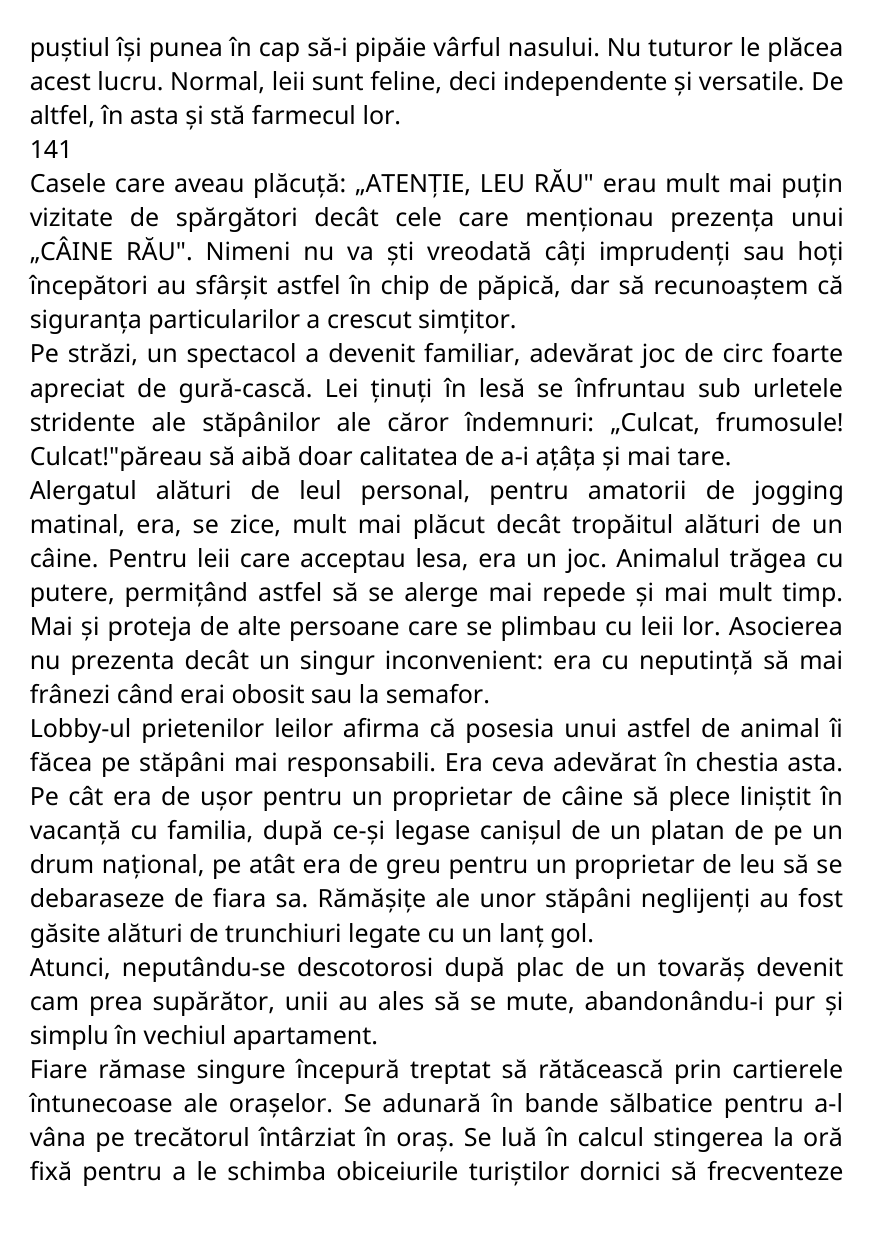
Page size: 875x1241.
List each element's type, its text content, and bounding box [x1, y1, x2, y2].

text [29, 1051, 844, 1188]
text Alergatul alături de leul personal, pentru amatorii de jogging matinal, era, se zice, mult mai plăcut decât tropăitul alături de un câine. Pentru leii care acceptau lesa, era un joc. Animalul trăgea cu putere, permiţând astfel să se alerge mai repede şi mai mult timp. Mai şi proteja de alte persoane care se plimbau cu leii lor. Asocierea nu prezenta decât un singur inconvenient: era cu neputinţă să mai frânezi când erai obosit sau la semafor. [29, 472, 844, 711]
text 141 [29, 132, 844, 166]
text Lobby-ul prietenilor leilor afirma că posesia unui astfel de animal îi făcea pe stăpâni mai responsabili. Era ceva adevărat în chestia asta. Pe cât era de uşor pentru un proprietar de câine să plece liniştit în vacanţă cu familia, după ce-şi legase canişul de un platan de pe un drum naţional, pe atât era de greu pentru un proprietar de leu să se debaraseze de fiara sa. Rămăşiţe ale unor stăpâni neglijenţi au fost găsite alături de trunchiuri legate cu un lanţ gol. [29, 711, 844, 949]
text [29, 29, 844, 132]
text Atunci, neputându-se descotorosi după plac de un tovarăş devenit cam prea supărător, unii au ales să se mute, abandonându-i pur şi simplu în vechiul apartament. [29, 949, 844, 1051]
text Pe străzi, un spectacol a devenit familiar, adevărat joc de circ foarte apreciat de gură-cască. Lei ţinuţi în lesă se înfruntau sub urletele stridente ale stăpânilor ale căror îndemnuri: „Culcat, frumosule! Culcat!"păreau să aibă doar calitatea de a-i aţâţa şi mai tare. [29, 336, 844, 472]
text Casele care aveau plăcuţă: „ATENŢIE, LEU RĂU" erau mult mai puţin vizitate de spărgători decât cele care menţionau prezenţa unui „CÂINE RĂU". Nimeni nu va şti vreodată câţi imprudenţi sau hoţi începători au sfârşit astfel în chip de păpică, dar să recunoaştem că siguranţa particularilor a crescut simţitor. [29, 166, 844, 336]
